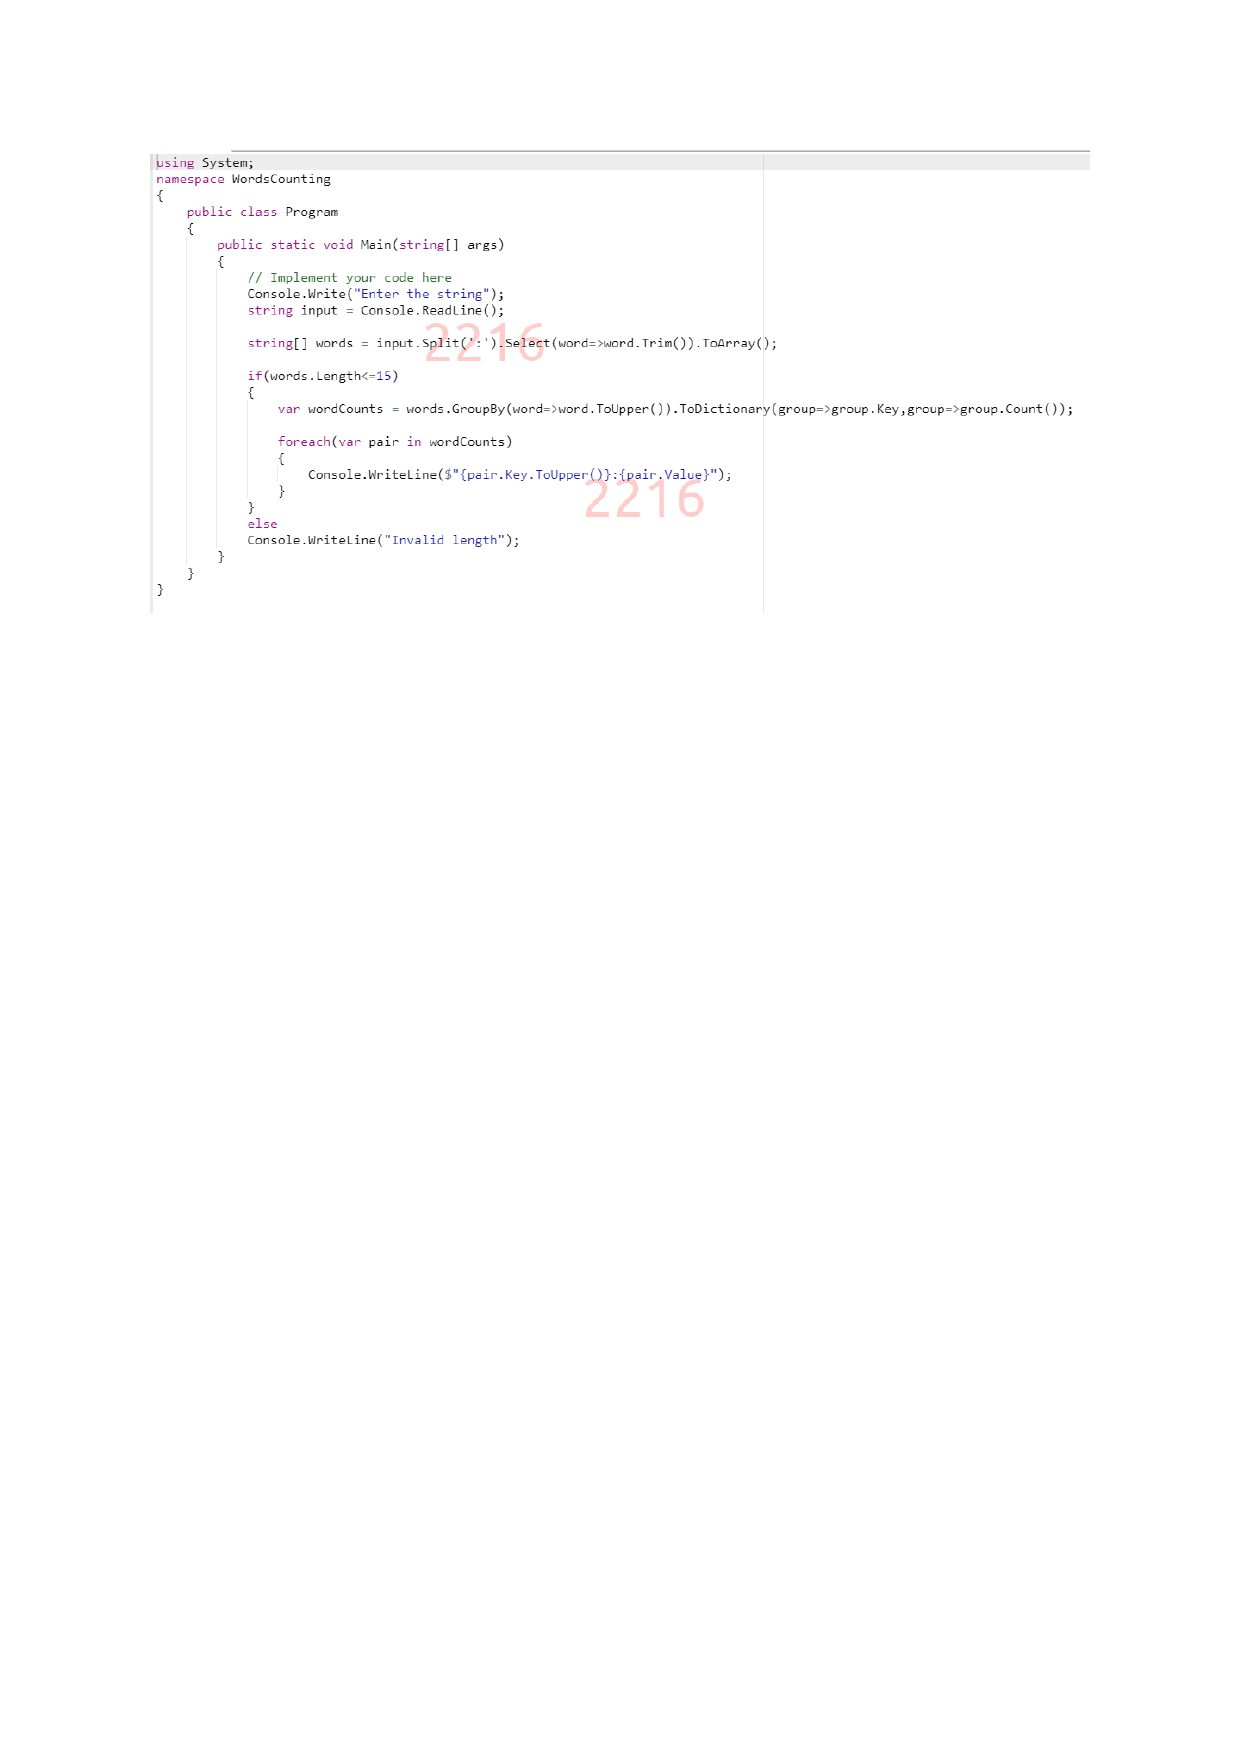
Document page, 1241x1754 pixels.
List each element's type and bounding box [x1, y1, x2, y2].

picture [150, 150, 1091, 613]
